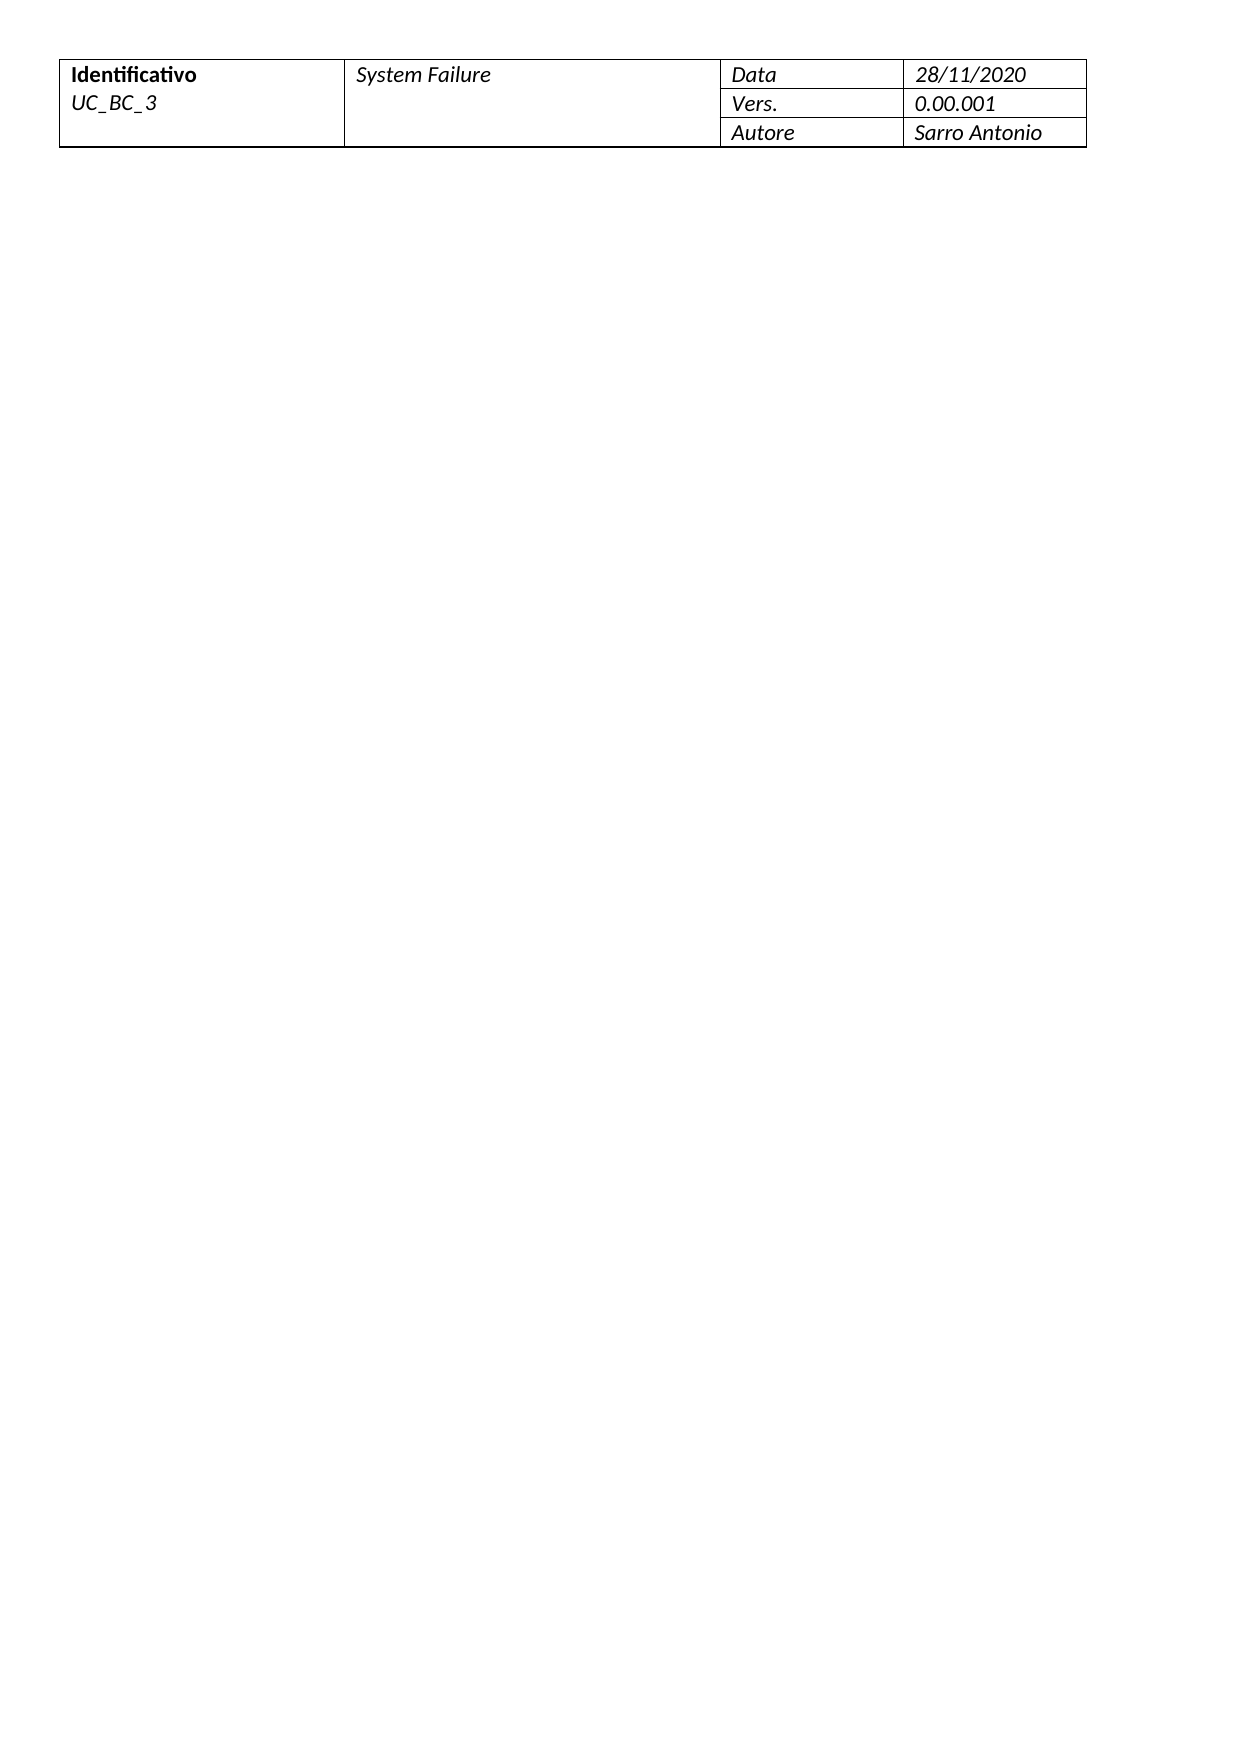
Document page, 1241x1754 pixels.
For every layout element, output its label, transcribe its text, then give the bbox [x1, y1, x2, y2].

table_cell Autore [721, 118, 903, 146]
table_cell 0.00.001 [904, 89, 1086, 117]
table_header Identificativo UC_BC_3 [60, 60, 344, 146]
table_cell Sarro Antonio [904, 118, 1086, 146]
table_header System Failure [345, 60, 720, 146]
table_cell Vers. [721, 89, 903, 117]
table_header Data [721, 60, 903, 88]
table_header 28/11/2020 [904, 60, 1086, 88]
